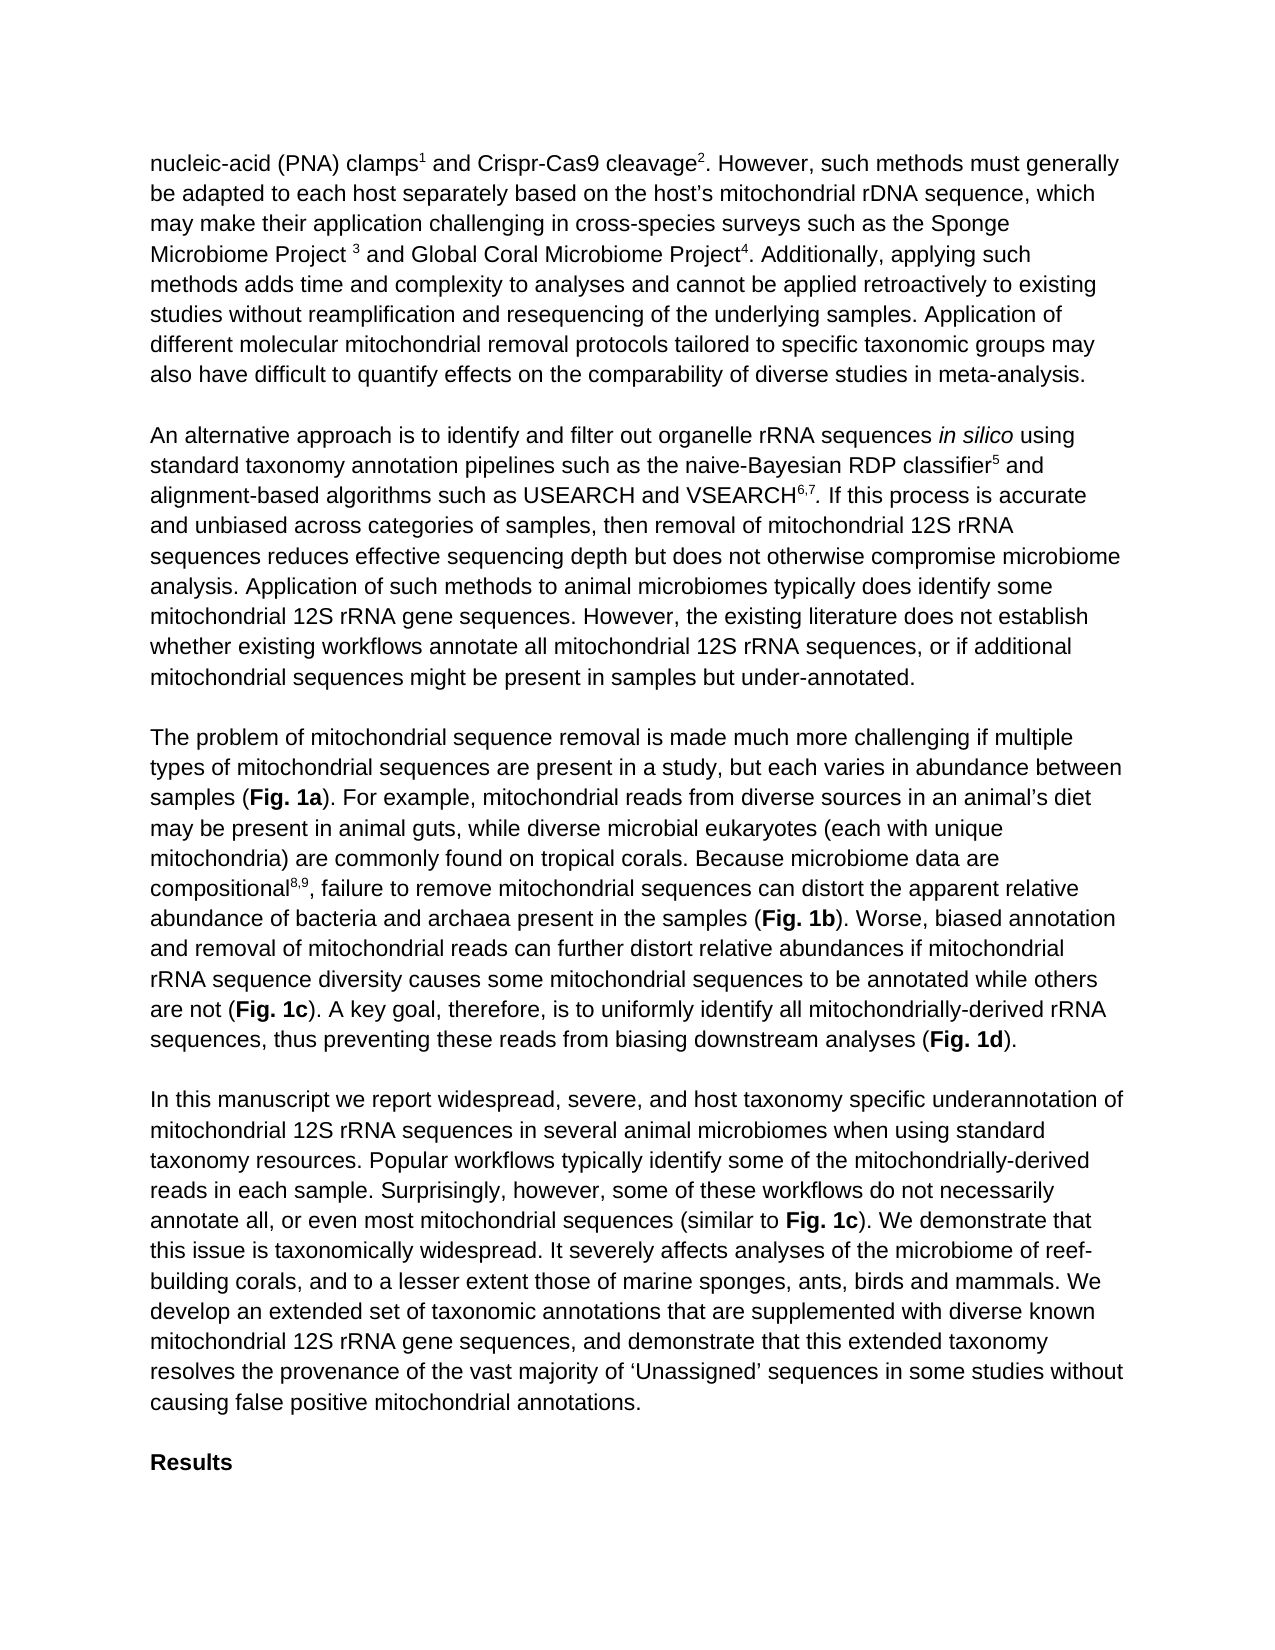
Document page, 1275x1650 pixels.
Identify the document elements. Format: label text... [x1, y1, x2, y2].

text Results [150, 1449, 1125, 1475]
text An alternative approach is to identify and filter out organelle rRNA sequences in silico using standard taxonomy annotation pipelines such as the naive-Bayesian RDP classifier5 and alignment-based algorithms such as USEARCH and VSEARCH6,7. If this process is accurate and unbiased across categories of samples, then removal of mitochondrial 12S rRNA sequences reduces effective sequencing depth but does not otherwise compromise microbiome analysis. Application of such methods to animal microbiomes typically does identify some mitochondrial 12S rRNA gene sequences. However, the existing literature does not establish whether existing workflows annotate all mitochondrial 12S rRNA sequences, or if additional mitochondrial sequences might be present in samples but under-annotated. [150, 422, 1125, 690]
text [150, 150, 1125, 388]
text In this manuscript we report widespread, severe, and host taxonomy specific underannotation of mitochondrial 12S rRNA sequences in several animal microbiomes when using standard taxonomy resources. Popular workflows typically identify some of the mitochondrially-derived reads in each sample. Surprisingly, however, some of these workflows do not necessarily annotate all, or even most mitochondrial sequences (similar to Fig. 1c). We demonstrate that this issue is taxonomically widespread. It severely affects analyses of the microbiome of reef-building corals, and to a lesser extent those of marine sponges, ants, birds and mammals. We develop an extended set of taxonomic annotations that are supplemented with diverse known mitochondrial 12S rRNA gene sequences, and demonstrate that this extended taxonomy resolves the provenance of the vast majority of ‘Unassigned’ sequences in some studies without causing false positive mitochondrial annotations. [150, 1086, 1125, 1415]
text The problem of mitochondrial sequence removal is made much more challenging if multiple types of mitochondrial sequences are present in a study, but each varies in abundance between samples (Fig. 1a). For example, mitochondrial reads from diverse sources in an animal’s diet may be present in animal guts, while diverse microbial eukaryotes (each with unique mitochondria) are commonly found on tropical corals. Because microbiome data are compositional8,9, failure to remove mitochondrial sequences can distort the apparent relative abundance of bacteria and archaea present in the samples (Fig. 1b). Worse, biased annotation and removal of mitochondrial reads can further distort relative abundances if mitochondrial rRNA sequence diversity causes some mitochondrial sequences to be annotated while others are not (Fig. 1c). A key goal, therefore, is to uniformly identify all mitochondrially-derived rRNA sequences, thus preventing these reads from biasing downstream analyses (Fig. 1d). [150, 724, 1125, 1052]
